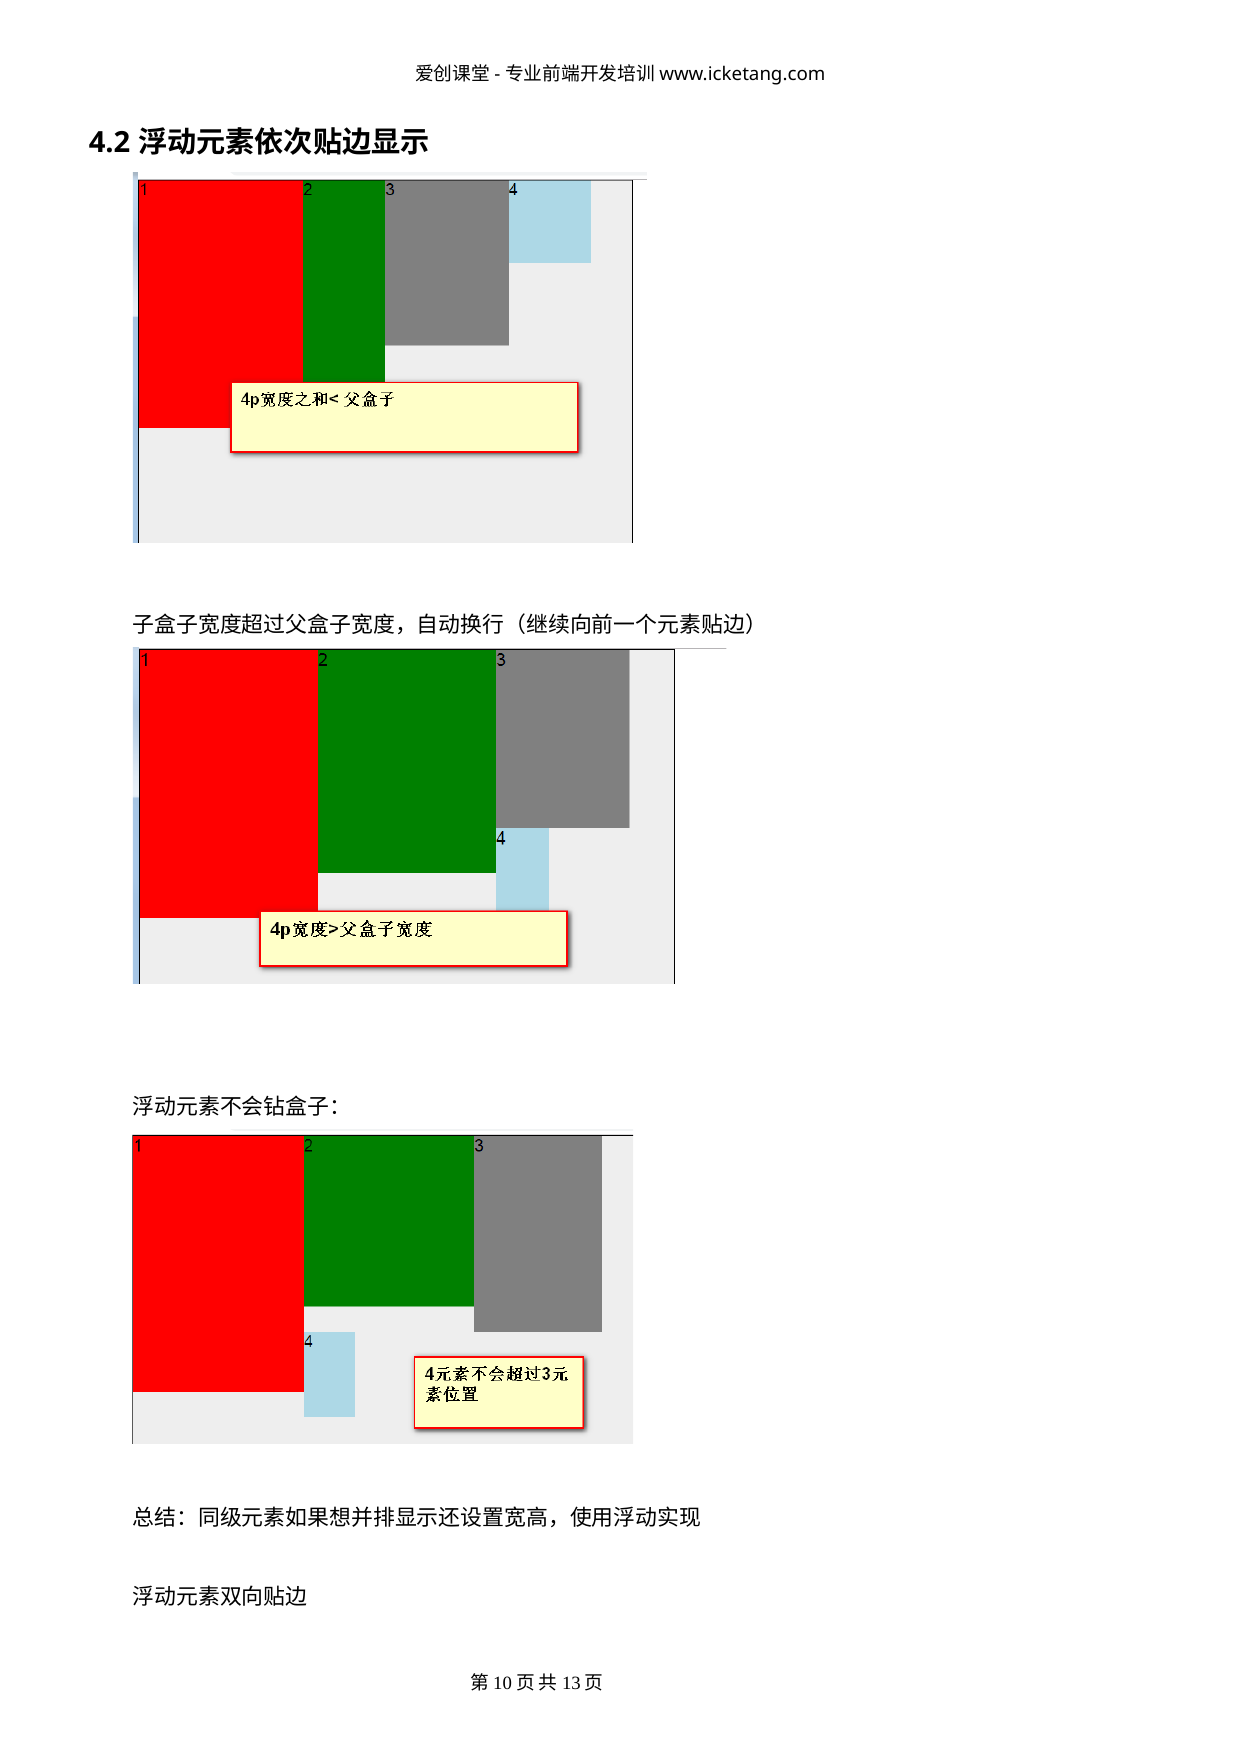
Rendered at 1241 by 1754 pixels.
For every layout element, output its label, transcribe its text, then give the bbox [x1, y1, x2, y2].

picture [132, 172, 647, 543]
subtitle 浮动元素依次贴边显示 [88, 107, 1152, 172]
list 总结：同级元素如果想并排显示还设置宽高，使用浮动实现 [88, 1499, 1152, 1532]
picture [132, 1129, 634, 1444]
picture [132, 647, 727, 984]
list 浮动元素双向贴边 [88, 1578, 1152, 1611]
list 子盒子宽度超过父盒子宽度，自动换行（继续向前一个元素贴边） [88, 607, 1152, 639]
list 浮动元素不会钻盒子： [88, 1089, 1152, 1121]
